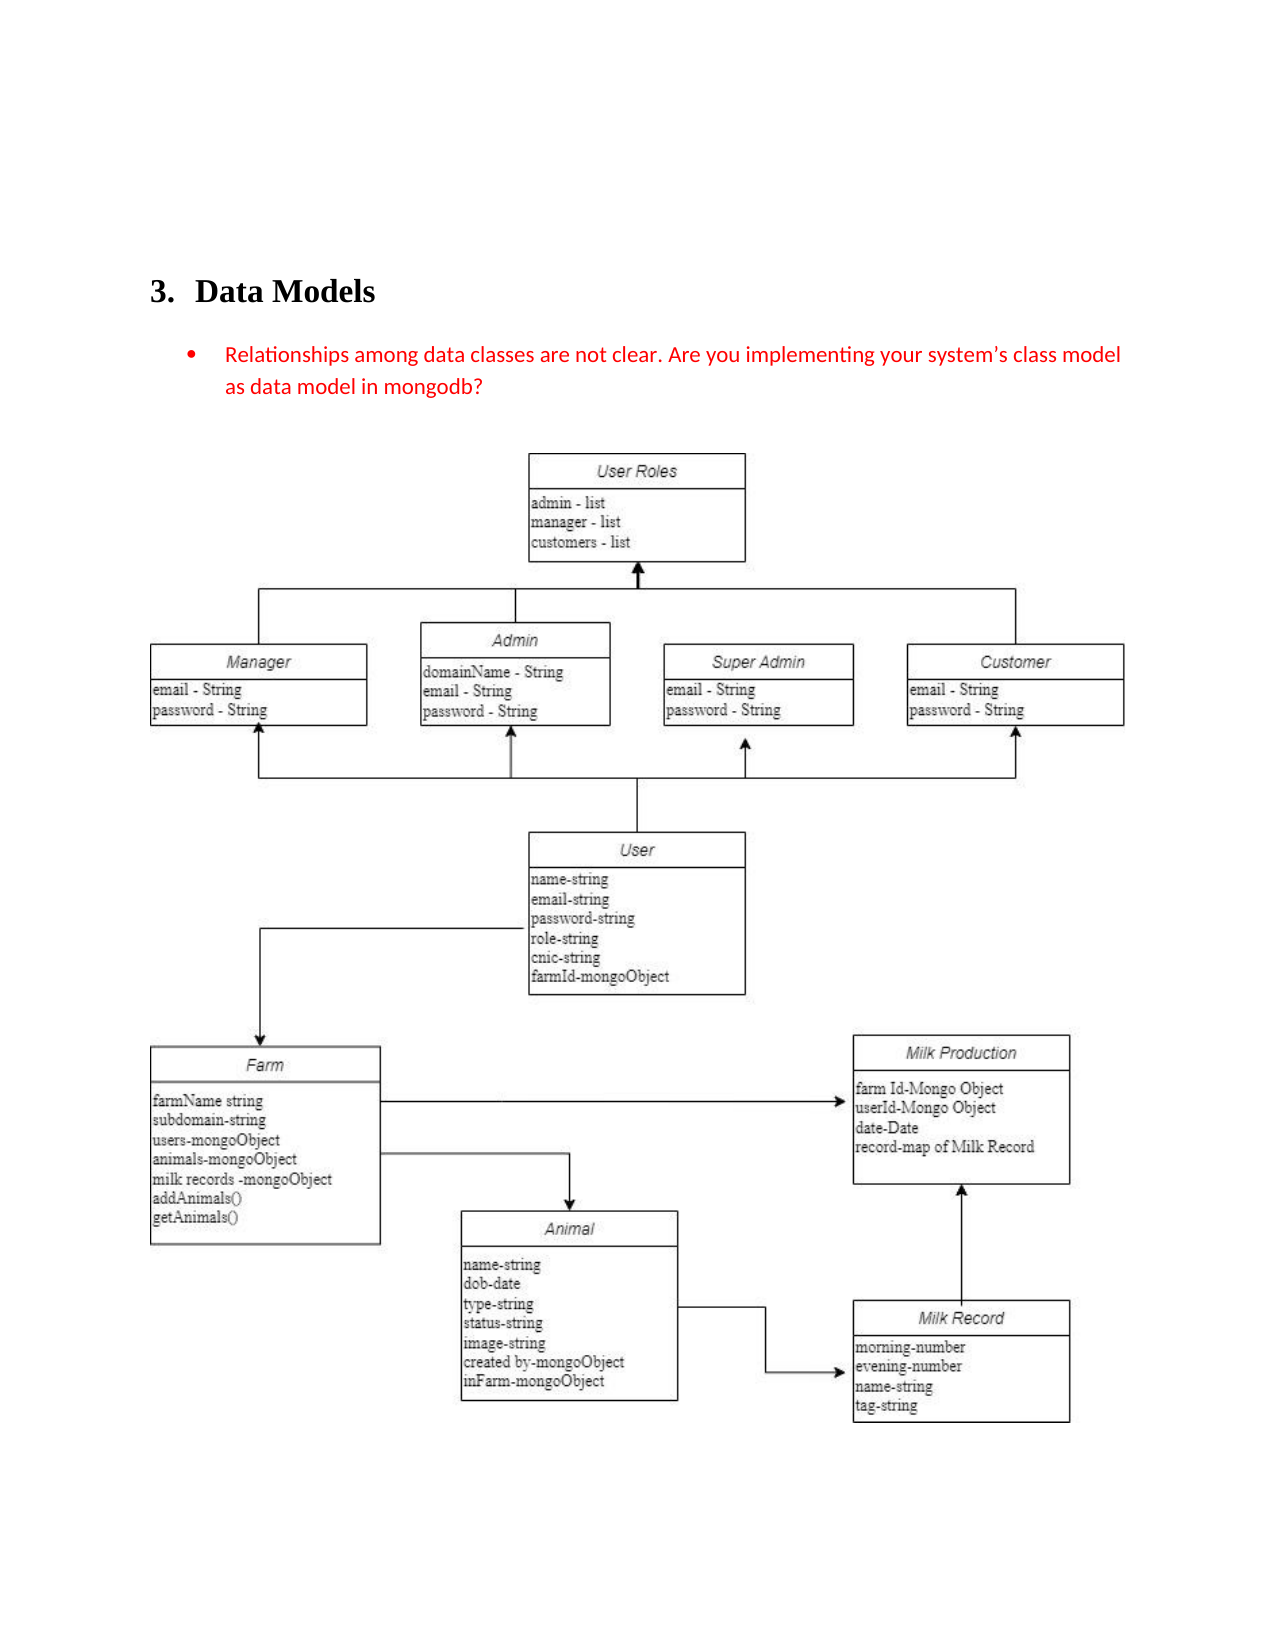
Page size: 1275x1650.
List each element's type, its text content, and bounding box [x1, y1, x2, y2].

list Relationships among data classes are not clear. Are you implementing your system’s class model as data model in mongodb? [187, 340, 1125, 400]
picture [150, 453, 1125, 1423]
subtitle Data Models [150, 271, 1125, 309]
